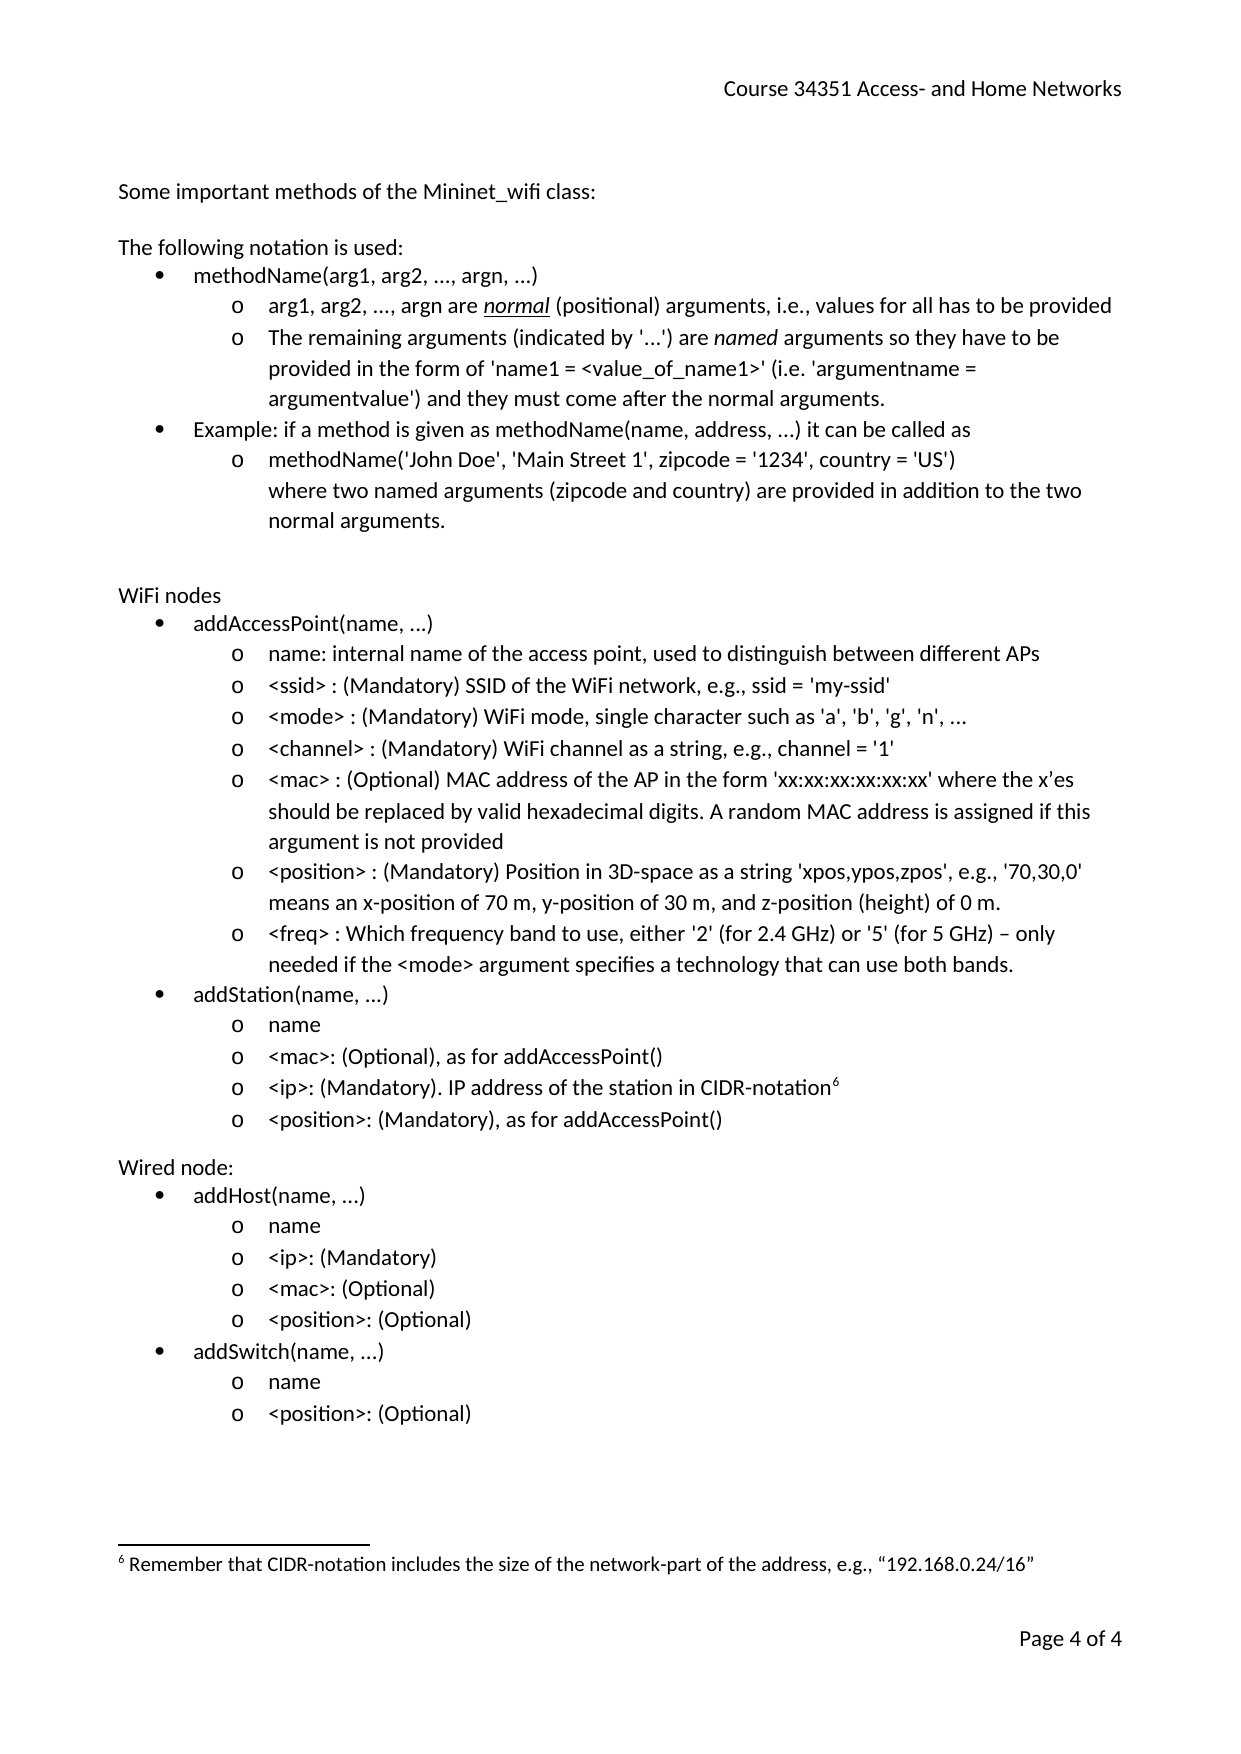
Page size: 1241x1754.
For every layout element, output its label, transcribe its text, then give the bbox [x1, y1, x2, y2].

list name [231, 1011, 1122, 1040]
text WiFi nodes [118, 581, 1122, 609]
list addSwitch(name, ...) [156, 1337, 1122, 1365]
list name: internal name of the access point, used to distinguish between different APs [231, 639, 1122, 669]
list addAccessPoint(name, ...) [156, 609, 1122, 637]
list methodName('John Doe', 'Main Street 1', zipcode = '1234', country = 'US') where two named arguments (zipcode and country) are provided in addition to the two normal arguments. [231, 445, 1122, 534]
text The following notation is used: [118, 233, 1122, 261]
list <channel> : (Mandatory) WiFi channel as a string, e.g., channel = '1' [231, 734, 1122, 763]
list addStation(name, ...) [156, 980, 1122, 1008]
list <ip>: (Mandatory) [231, 1243, 1122, 1272]
list <ip>: (Mandatory). IP address of the station in CIDR-notation [231, 1073, 1122, 1103]
list <ssid> : (Mandatory) SSID of the WiFi network, e.g., ssid = 'my-ssid' [231, 671, 1122, 700]
list name [231, 1211, 1122, 1240]
list The remaining arguments (indicated by '...') are named arguments so they have to be provided in the form of 'name1 = <value_of_name1>' (i.e. 'argumentname = argumentvalue') and they must come after the normal arguments. [231, 323, 1122, 412]
list Example: if a method is given as methodName(name, address, ...) it can be called as [156, 415, 1122, 443]
list <mac>: (Optional), as for addAccessPoint() [231, 1042, 1122, 1071]
list <position> : (Mandatory) Position in 3D-space as a string 'xpos,ypos,zpos', e.g., '70,30,0' means an x-position of 70 m, y-position of 30 m, and z-position (height) of 0 m. [231, 857, 1122, 917]
text Wired node: [118, 1153, 1122, 1181]
list <mode> : (Mandatory) WiFi mode, single character such as 'a', 'b', 'g', 'n', ... [231, 702, 1122, 732]
list <mac> : (Optional) MAC address of the AP in the form 'xx:xx:xx:xx:xx:xx' where the x’es should be replaced by valid hexadecimal digits. A random MAC address is assigned if this argument is not provided [231, 765, 1122, 855]
list <freq> : Which frequency band to use, either '2' (for 2.4 GHz) or '5' (for 5 GHz) – only needed if the <mode> argument specifies a technology that can use both bands. [231, 919, 1122, 978]
list <position>: (Mandatory), as for addAccessPoint() [231, 1105, 1122, 1134]
list addHost(name, ...) [156, 1181, 1122, 1209]
list arg1, arg2, ..., argn are normal (positional) arguments, i.e., values for all has to be provided [231, 291, 1122, 321]
list <position>: (Optional) [231, 1306, 1122, 1335]
list name [231, 1367, 1122, 1396]
list <mac>: (Optional) [231, 1274, 1122, 1303]
text Some important methods of the Mininet_wifi class: [118, 177, 1122, 205]
list <position>: (Optional) [231, 1399, 1122, 1428]
list methodName(arg1, arg2, ..., argn, ...) [156, 261, 1122, 289]
